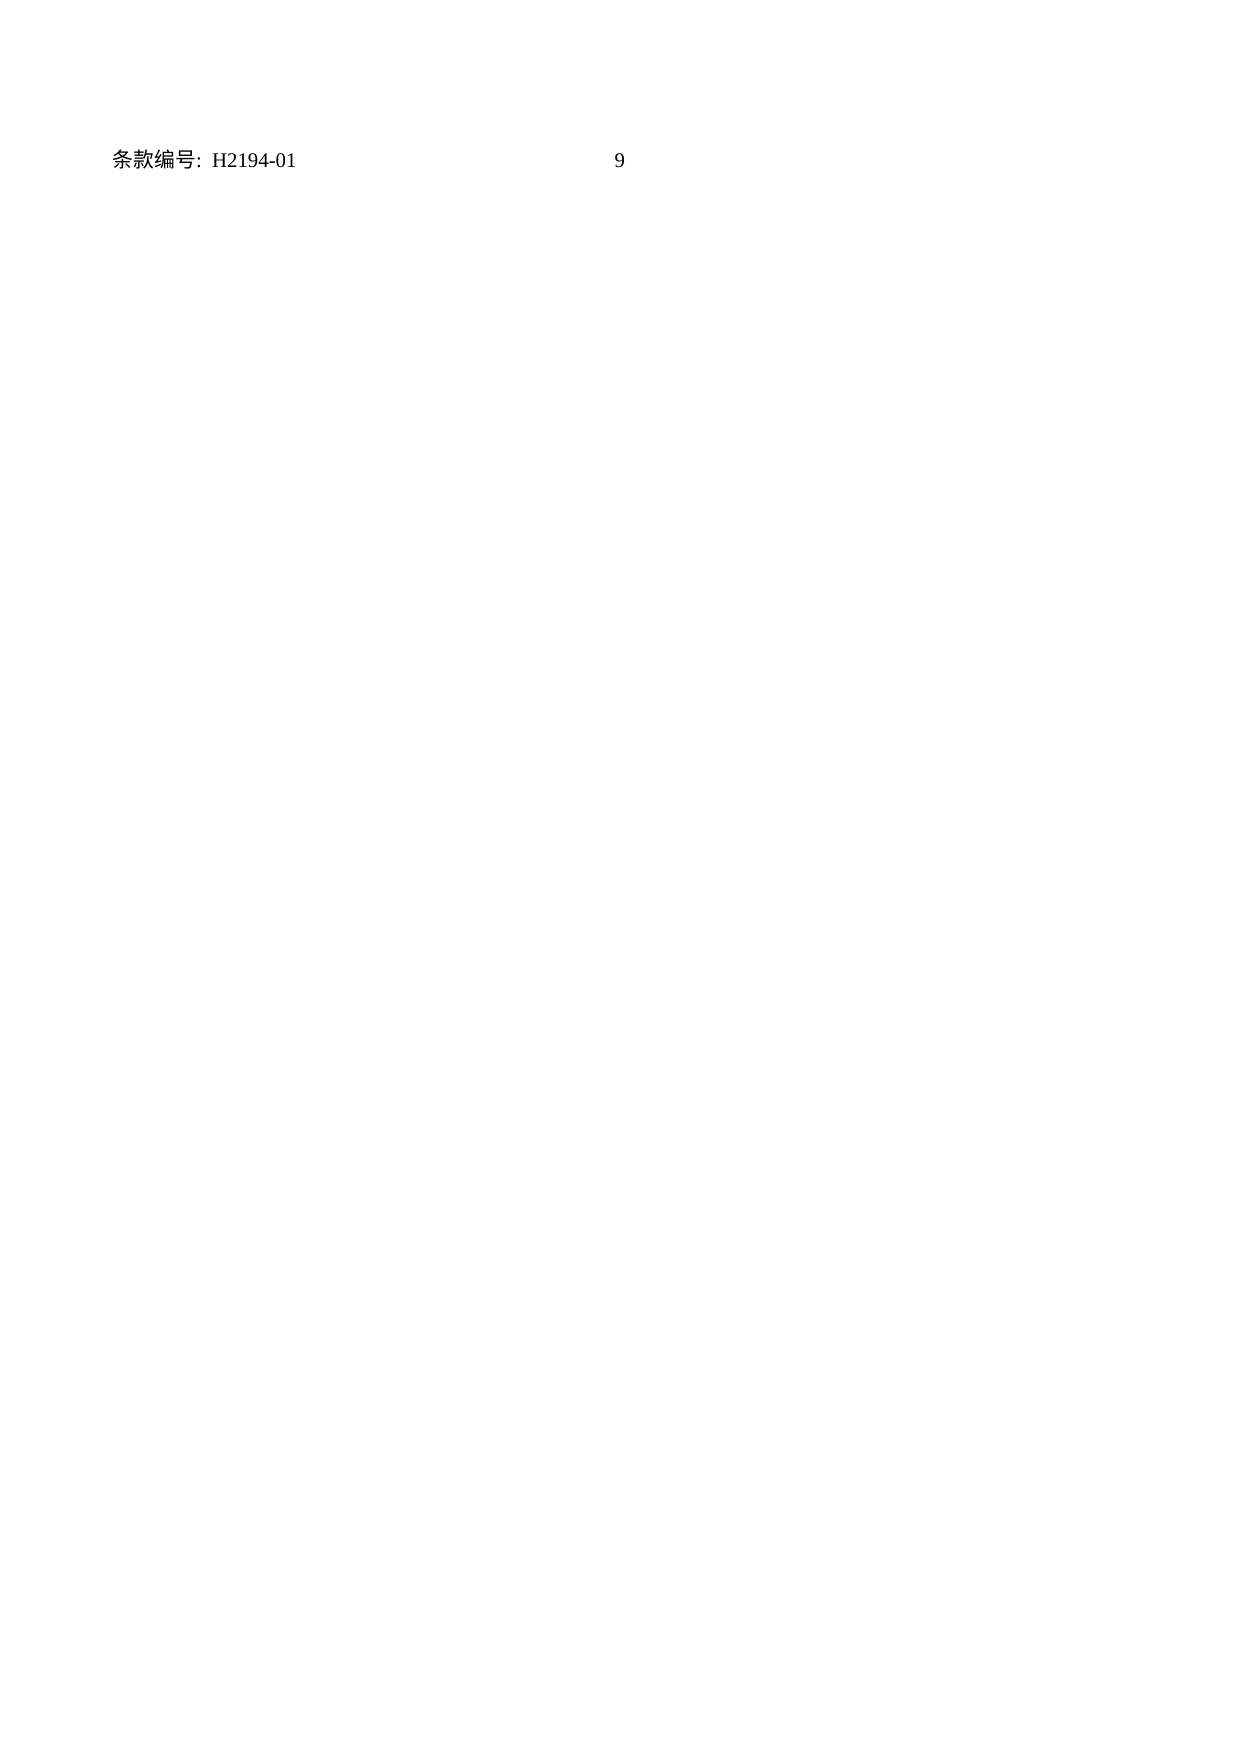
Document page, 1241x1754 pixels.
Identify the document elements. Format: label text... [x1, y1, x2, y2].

text 条款编号: H2194-01 9 [112, 145, 1136, 173]
